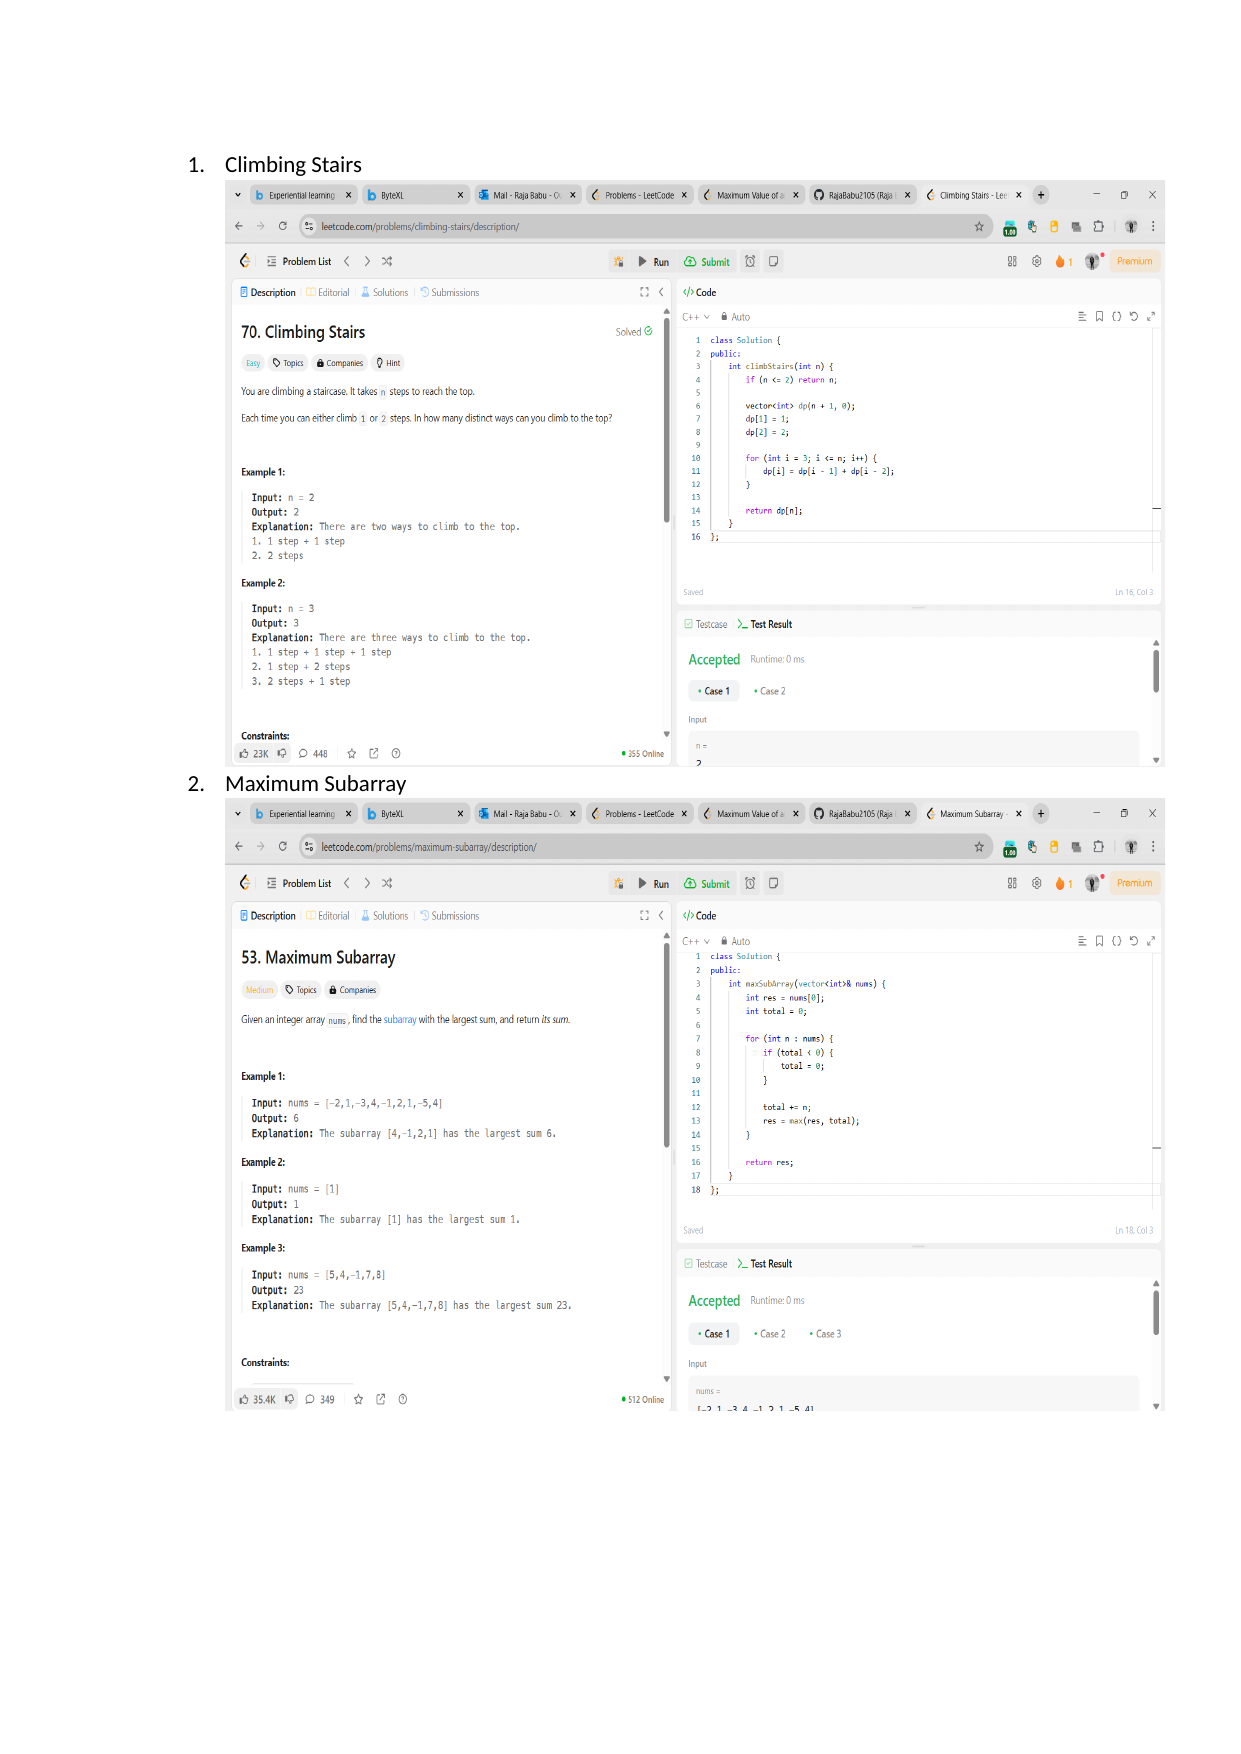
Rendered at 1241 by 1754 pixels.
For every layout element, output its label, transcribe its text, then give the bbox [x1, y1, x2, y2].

list Maximum Subarray [187, 769, 1090, 797]
list Climbing Stairs [187, 150, 1090, 178]
picture [225, 180, 1166, 767]
picture [225, 798, 1166, 1411]
